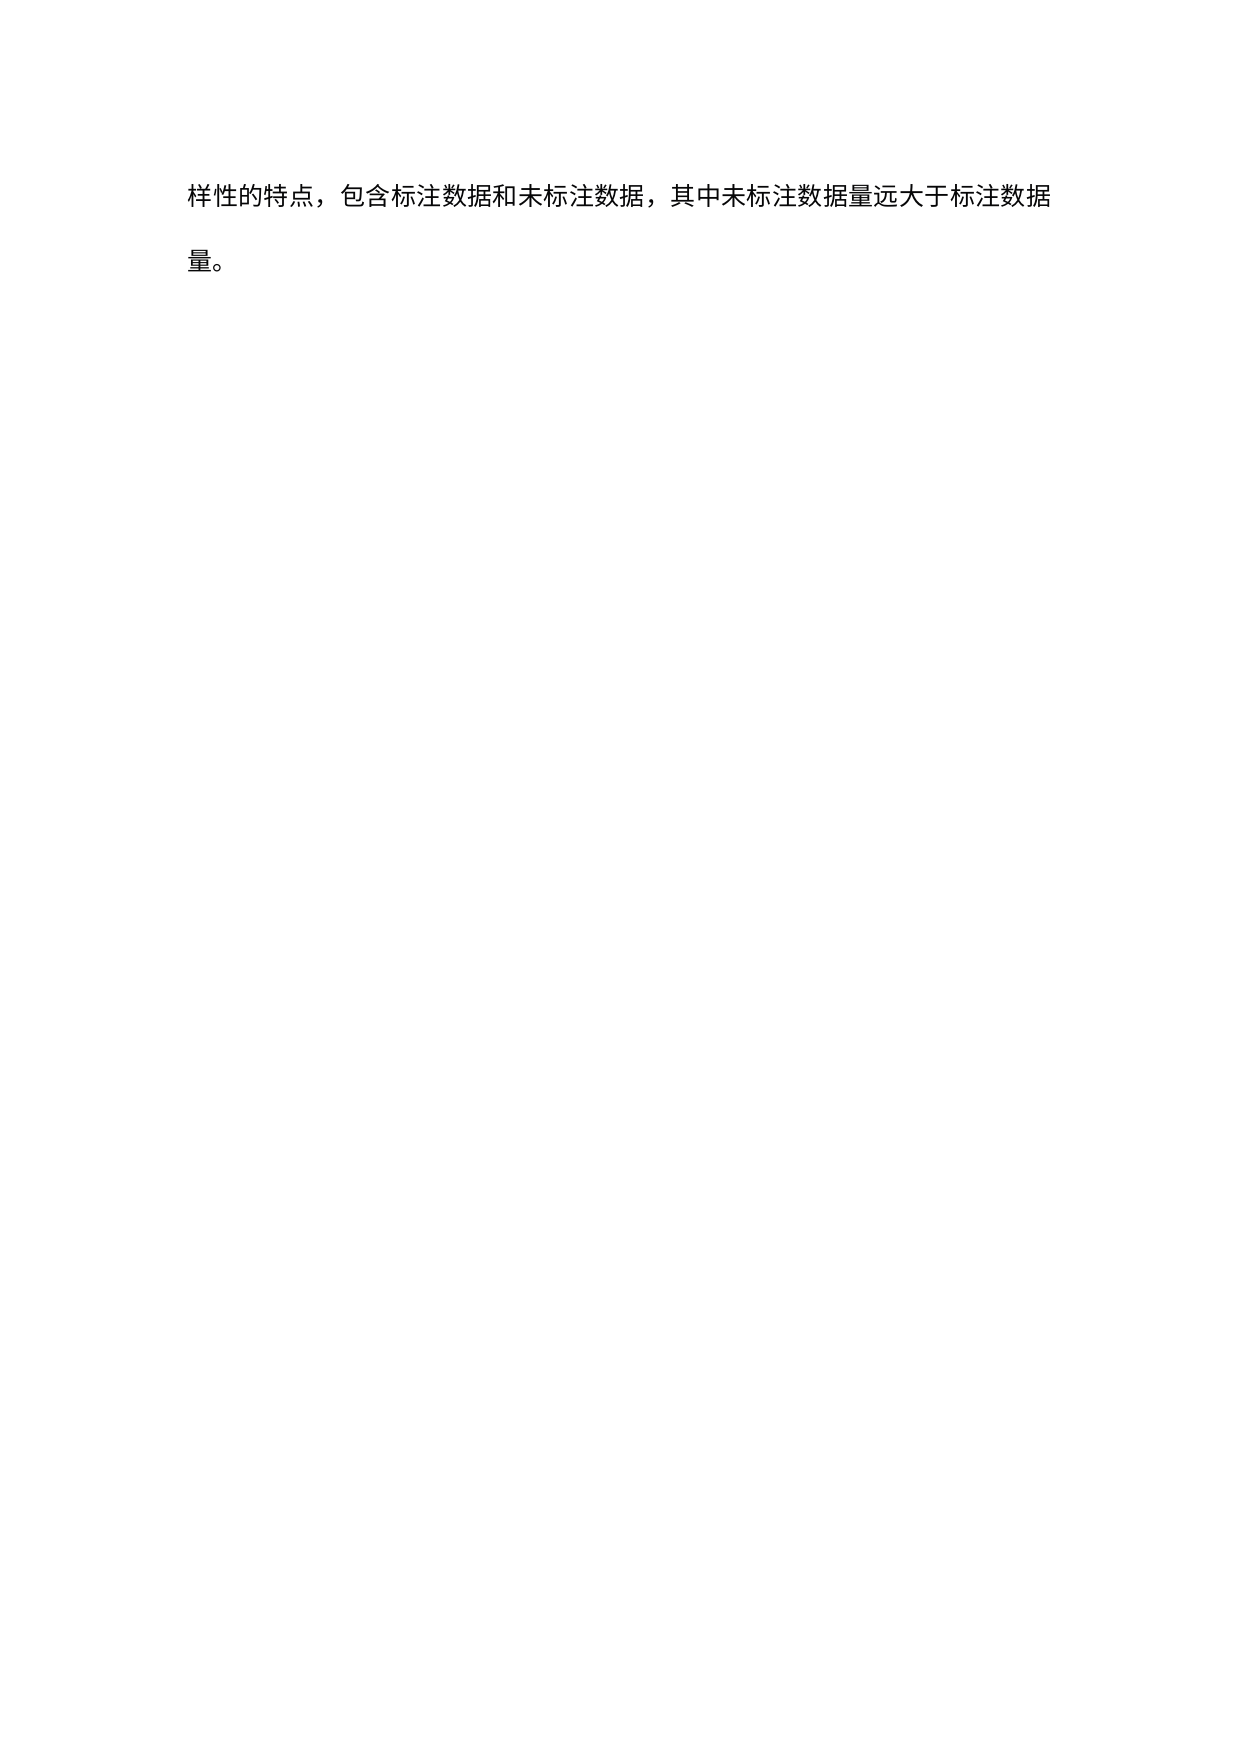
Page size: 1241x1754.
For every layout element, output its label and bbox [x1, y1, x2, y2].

text [187, 162, 1053, 292]
